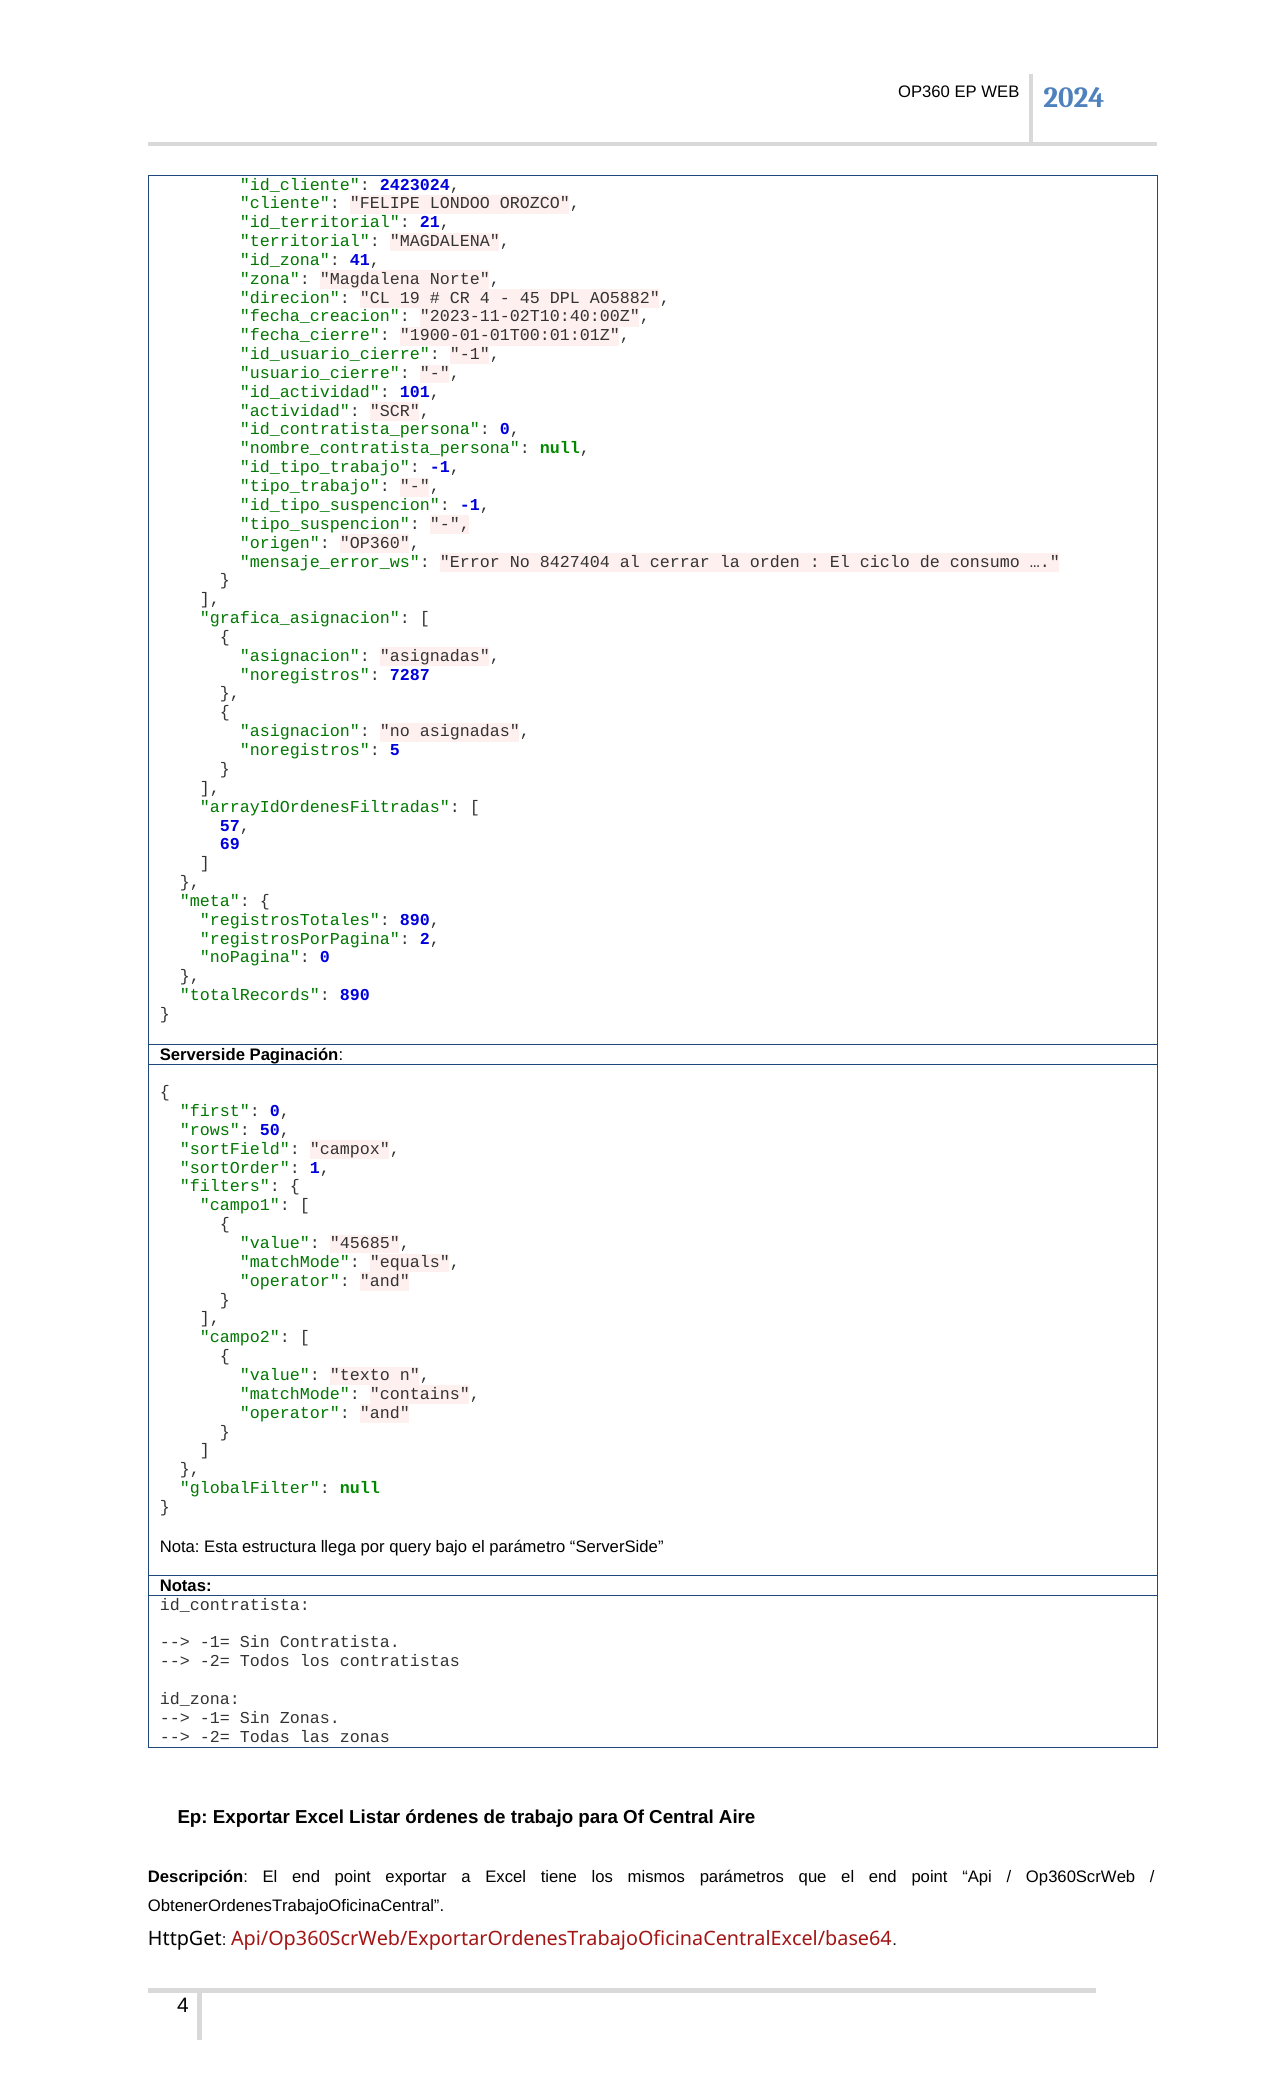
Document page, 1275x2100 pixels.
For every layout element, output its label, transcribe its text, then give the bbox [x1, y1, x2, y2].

table_cell Notas: [149, 1576, 1157, 1595]
text HttpGet: Api/Op360ScrWeb/ExportarOrdenesTrabajoOficinaCentralExcel/base64. [148, 1924, 1157, 1951]
table_cell id_contratista: --> -1= Sin Contratista. --> -2= Todos los contratistas id_zona: --> -1= Sin Zonas. --> -2= Todas las zonas [149, 1596, 1157, 1747]
table_cell Serverside Paginación: [149, 1045, 1157, 1064]
text Descripción: El end point exportar a Excel tiene los mismos parámetros que el end point “Api / Op360ScrWeb / ObtenerOrdenesTrabajoOficinaCentral”. [148, 1867, 1157, 1914]
table_cell { "first": 0, "rows": 50, "sortField": "campox", "sortOrder": 1, "filters": { "campo1": [ { "value": "45685", "matchMode": "equals", "operator": "and" } ], "campo2": [ { "value": "texto n", "matchMode": "contains", "operator": "and" } ] }, "globalFilter": null } Nota: Esta estructura llega por query bajo el parámetro “ServerSide” [149, 1065, 1157, 1575]
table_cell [149, 176, 1157, 1044]
list Ep: Exportar Excel Listar órdenes de trabajo para Of Central Aire [148, 1806, 1157, 1827]
